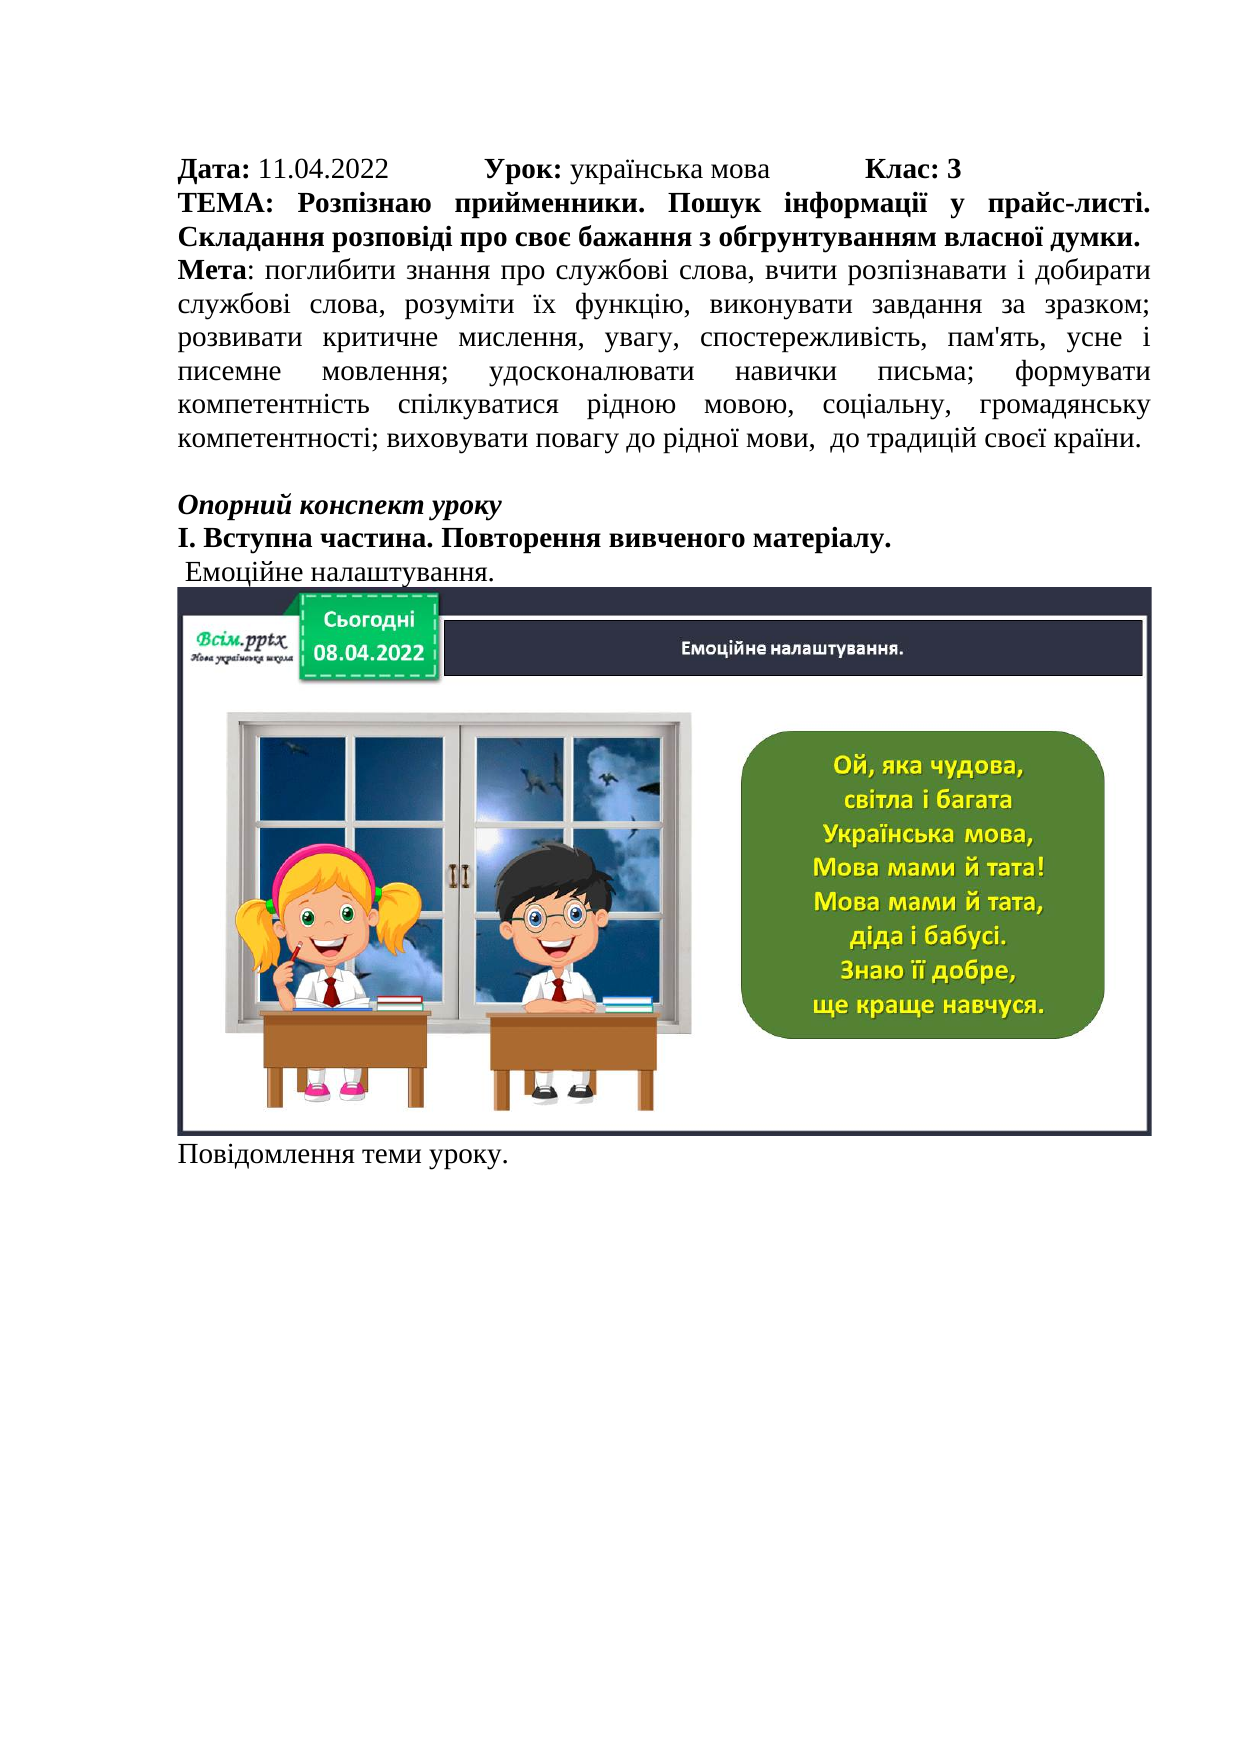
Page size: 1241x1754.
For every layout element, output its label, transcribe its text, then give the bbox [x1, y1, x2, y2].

text Емоційне налаштування. [177, 554, 1152, 587]
text Мета: поглибити знання про службові слова, вчити розпізнавати і добирати службові слова, розуміти їх функцію, виконувати завдання за зразком; розвивати критичне мислення, увагу, спостережливість, пам'ять, усне і писемне мовлення; удосконалювати навички письма; формувати компетентність спілкуватися рідною мовою, соціальну, громадянську компетентності; виховувати повагу до рідної мови, до традицій своєї країни. [177, 252, 1152, 453]
text Опорний конспект уроку [177, 487, 1152, 521]
text Повідомлення теми уроку. [177, 1136, 1152, 1169]
text І. Вступна частина. Повторення вивченого матеріалу. [177, 521, 1152, 554]
text ТЕМА: Розпізнаю прийменники. Пошук інформації у прайс-листі. Складання розповіді про своє бажання з обгрунтуванням власної думки. [177, 185, 1152, 252]
text Дата: 11.04.2022 Урок: українська мова Клас: 3 [177, 152, 1152, 185]
picture [177, 587, 1152, 1136]
